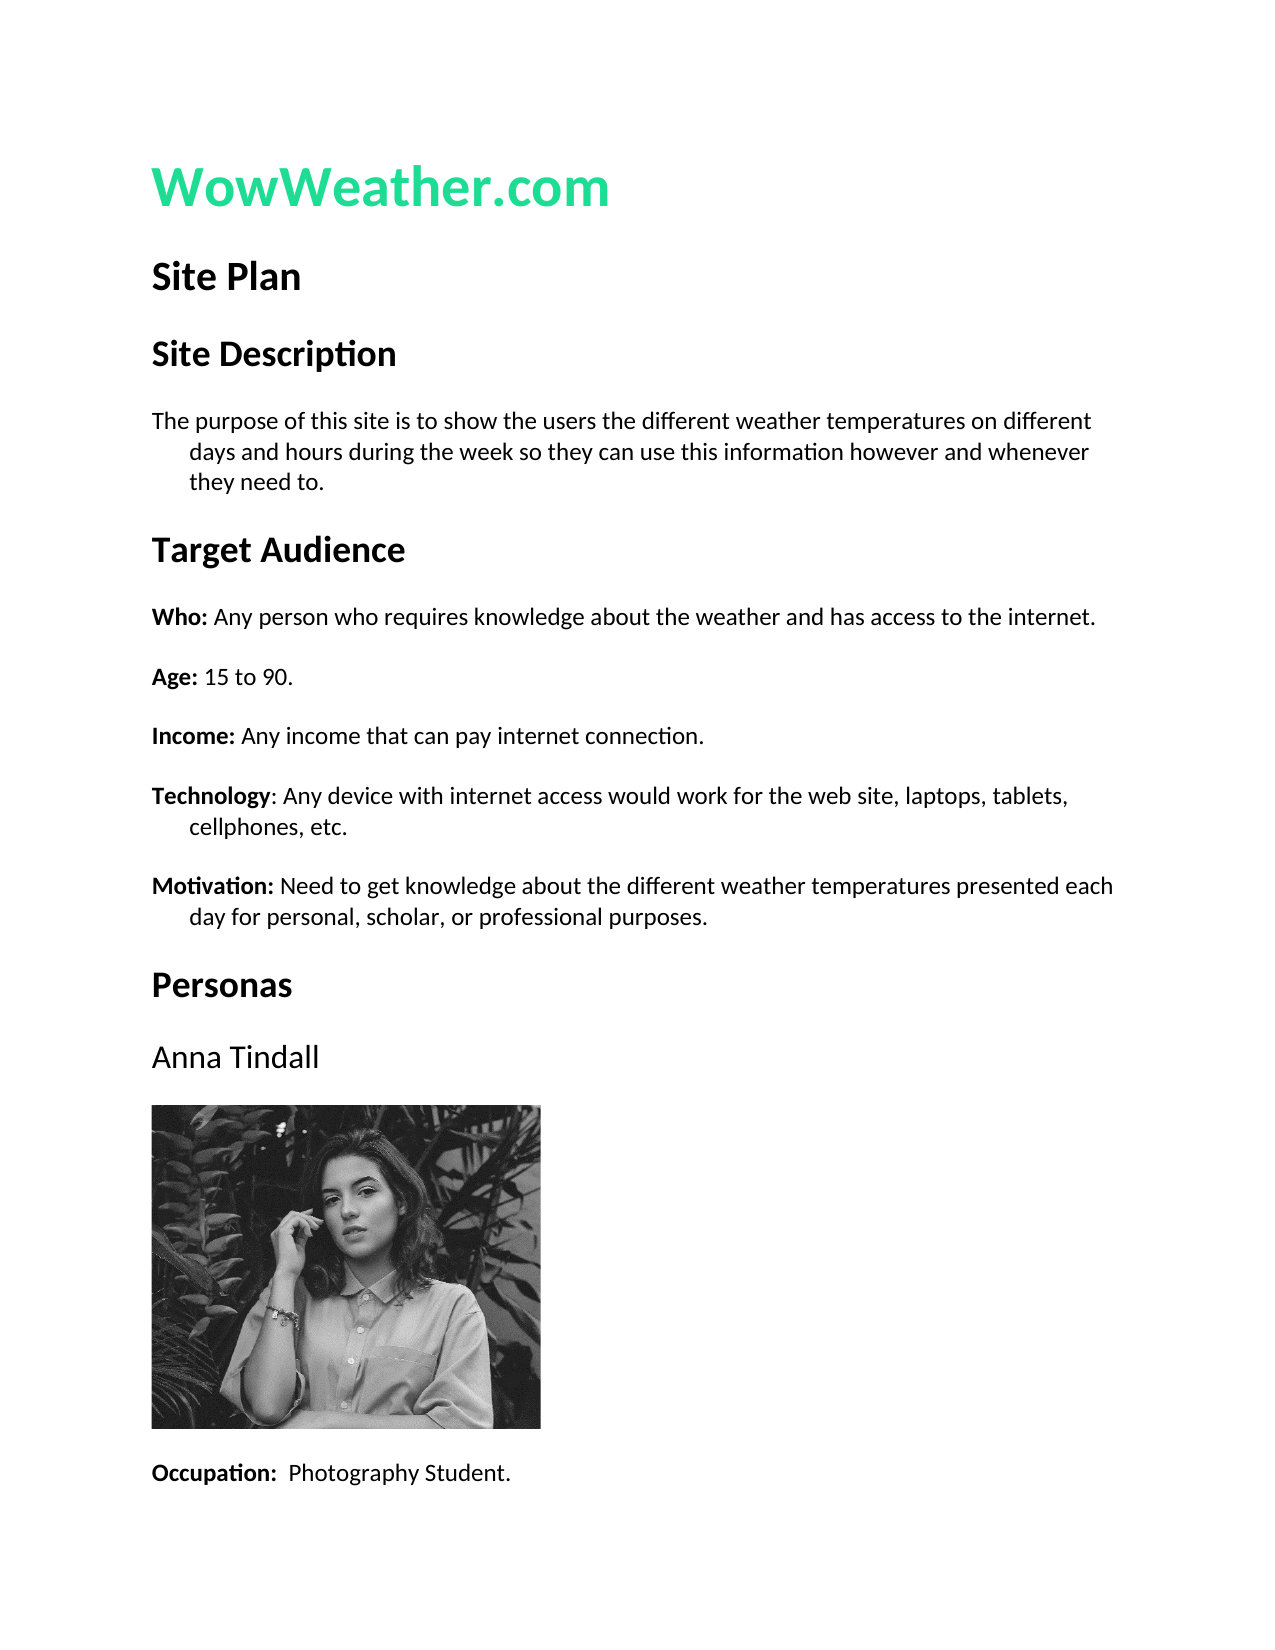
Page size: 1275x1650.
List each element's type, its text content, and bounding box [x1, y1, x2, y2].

text Technology: Any device with internet access would work for the web site, laptops, tablets, cellphones, etc. [152, 780, 1125, 841]
text Site Plan [152, 250, 1125, 301]
text Occupation: Photography Student. [152, 1458, 1125, 1488]
text Site Description [152, 330, 1125, 376]
picture [151, 1105, 541, 1429]
text Anna Tindall [152, 1036, 1125, 1076]
text Income: Any income that can pay internet connection. [152, 721, 1125, 751]
text Age: 15 to 90. [152, 661, 1125, 691]
text Target Audience [152, 526, 1125, 572]
text Motivation: Need to get knowledge about the different weather temperatures presented each day for personal, scholar, or professional purposes. [152, 870, 1125, 931]
text Personas [152, 961, 1125, 1006]
text Who: Any person who requires knowledge about the weather and has access to the internet. [152, 601, 1125, 632]
text WowWeather.com [152, 150, 1125, 221]
text The purpose of this site is to show the users the different weather temperatures on different days and hours during the week so they can use this information however and whenever they need to. [152, 405, 1125, 497]
